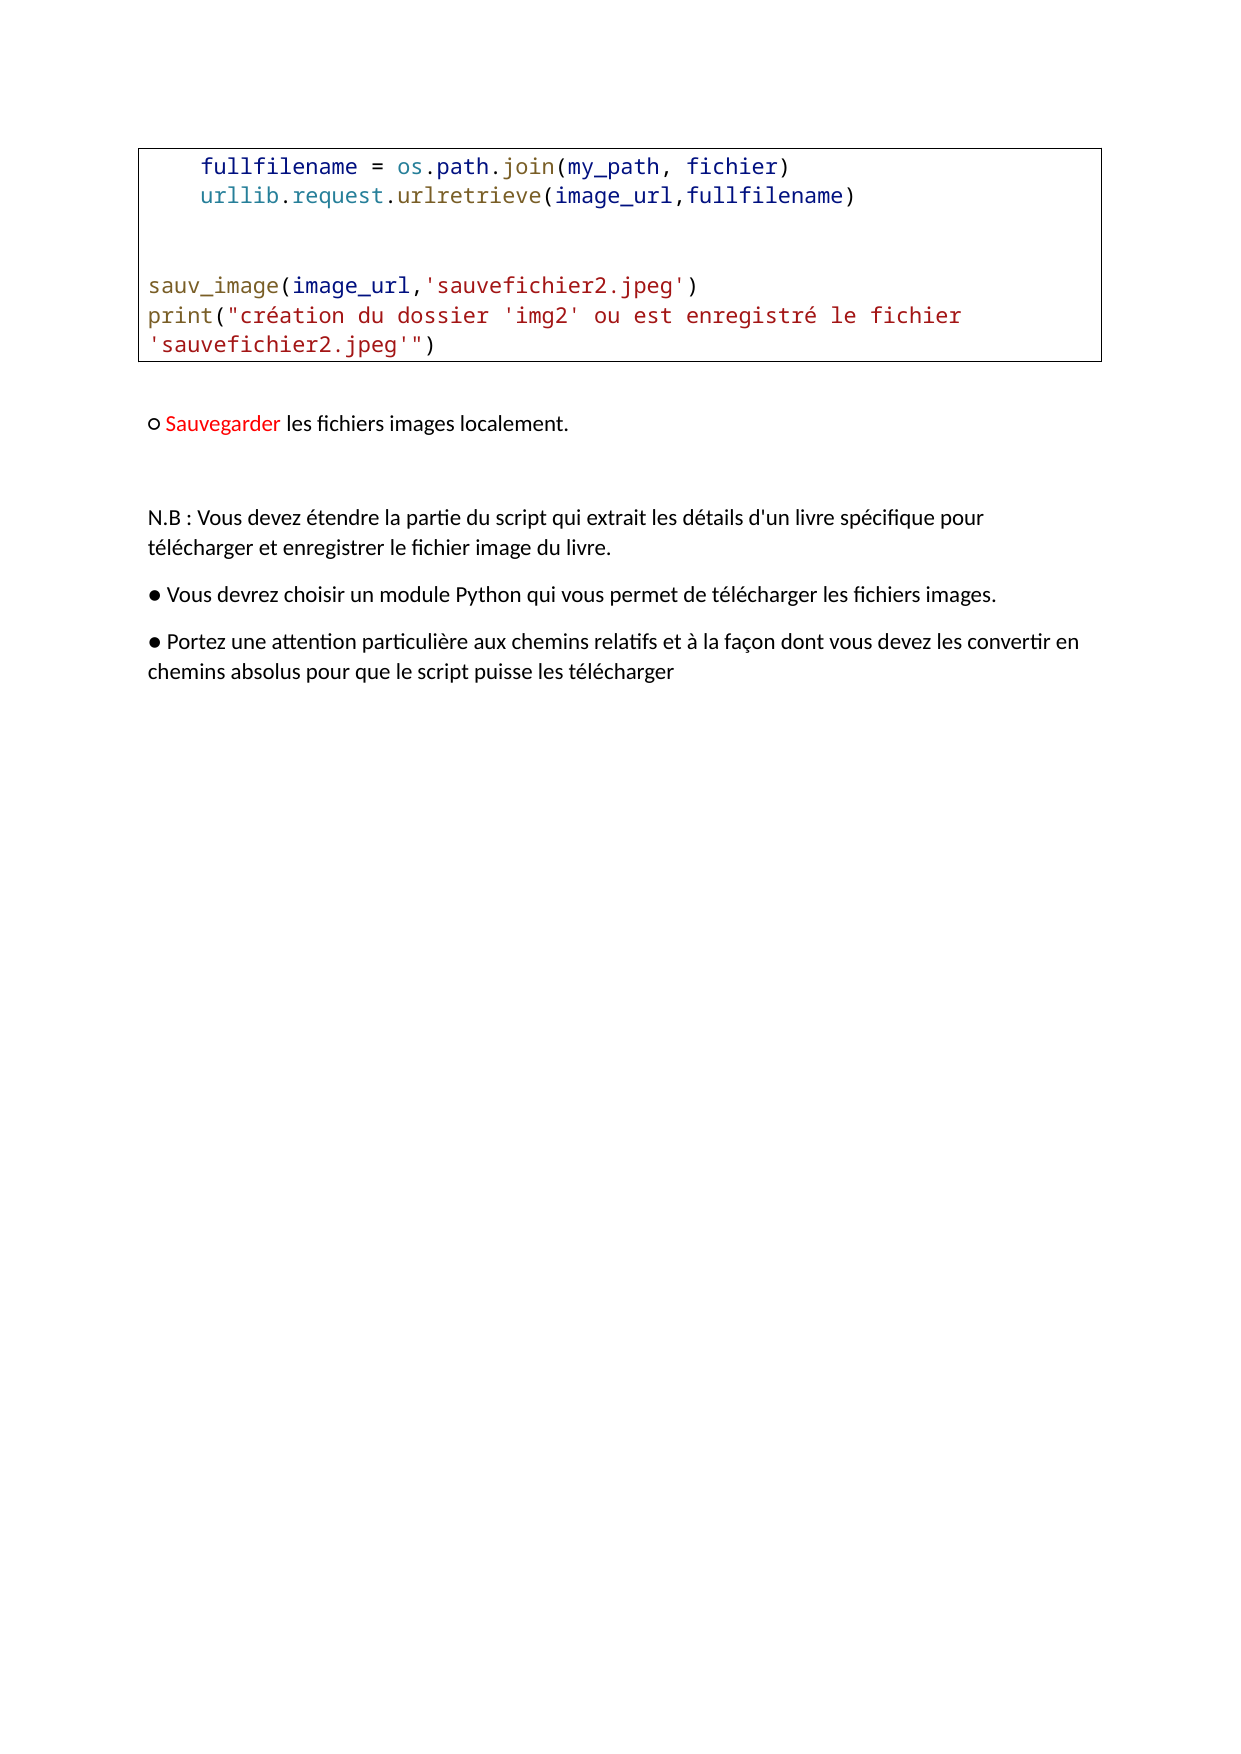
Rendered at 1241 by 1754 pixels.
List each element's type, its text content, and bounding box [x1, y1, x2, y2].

text ○ Sauvegarder les fichiers images localement. [148, 409, 1093, 437]
text print("création du dossier 'img2' ou est enregistré le fichier 'sauvefichier2.jpeg'") [139, 297, 1101, 361]
text urllib.request.urlretrieve(image_url,fullfilename) [148, 181, 1093, 210]
text sauv_image(image_url,'sauvefichier2.jpeg') [148, 270, 1093, 297]
text ● Vous devrez choisir un module Python qui vous permet de télécharger les fichiers images. [148, 580, 1093, 608]
text fullfilename = os.path.join(my_path, fichier) [139, 149, 1101, 181]
text N.B : Vous devez étendre la partie du script qui extrait les détails d'un livre spécifique pour télécharger et enregistrer le fichier image du livre. [148, 503, 1093, 561]
text ● Portez une attention particulière aux chemins relatifs et à la façon dont vous devez les convertir en chemins absolus pour que le script puisse les télécharger [148, 627, 1093, 685]
